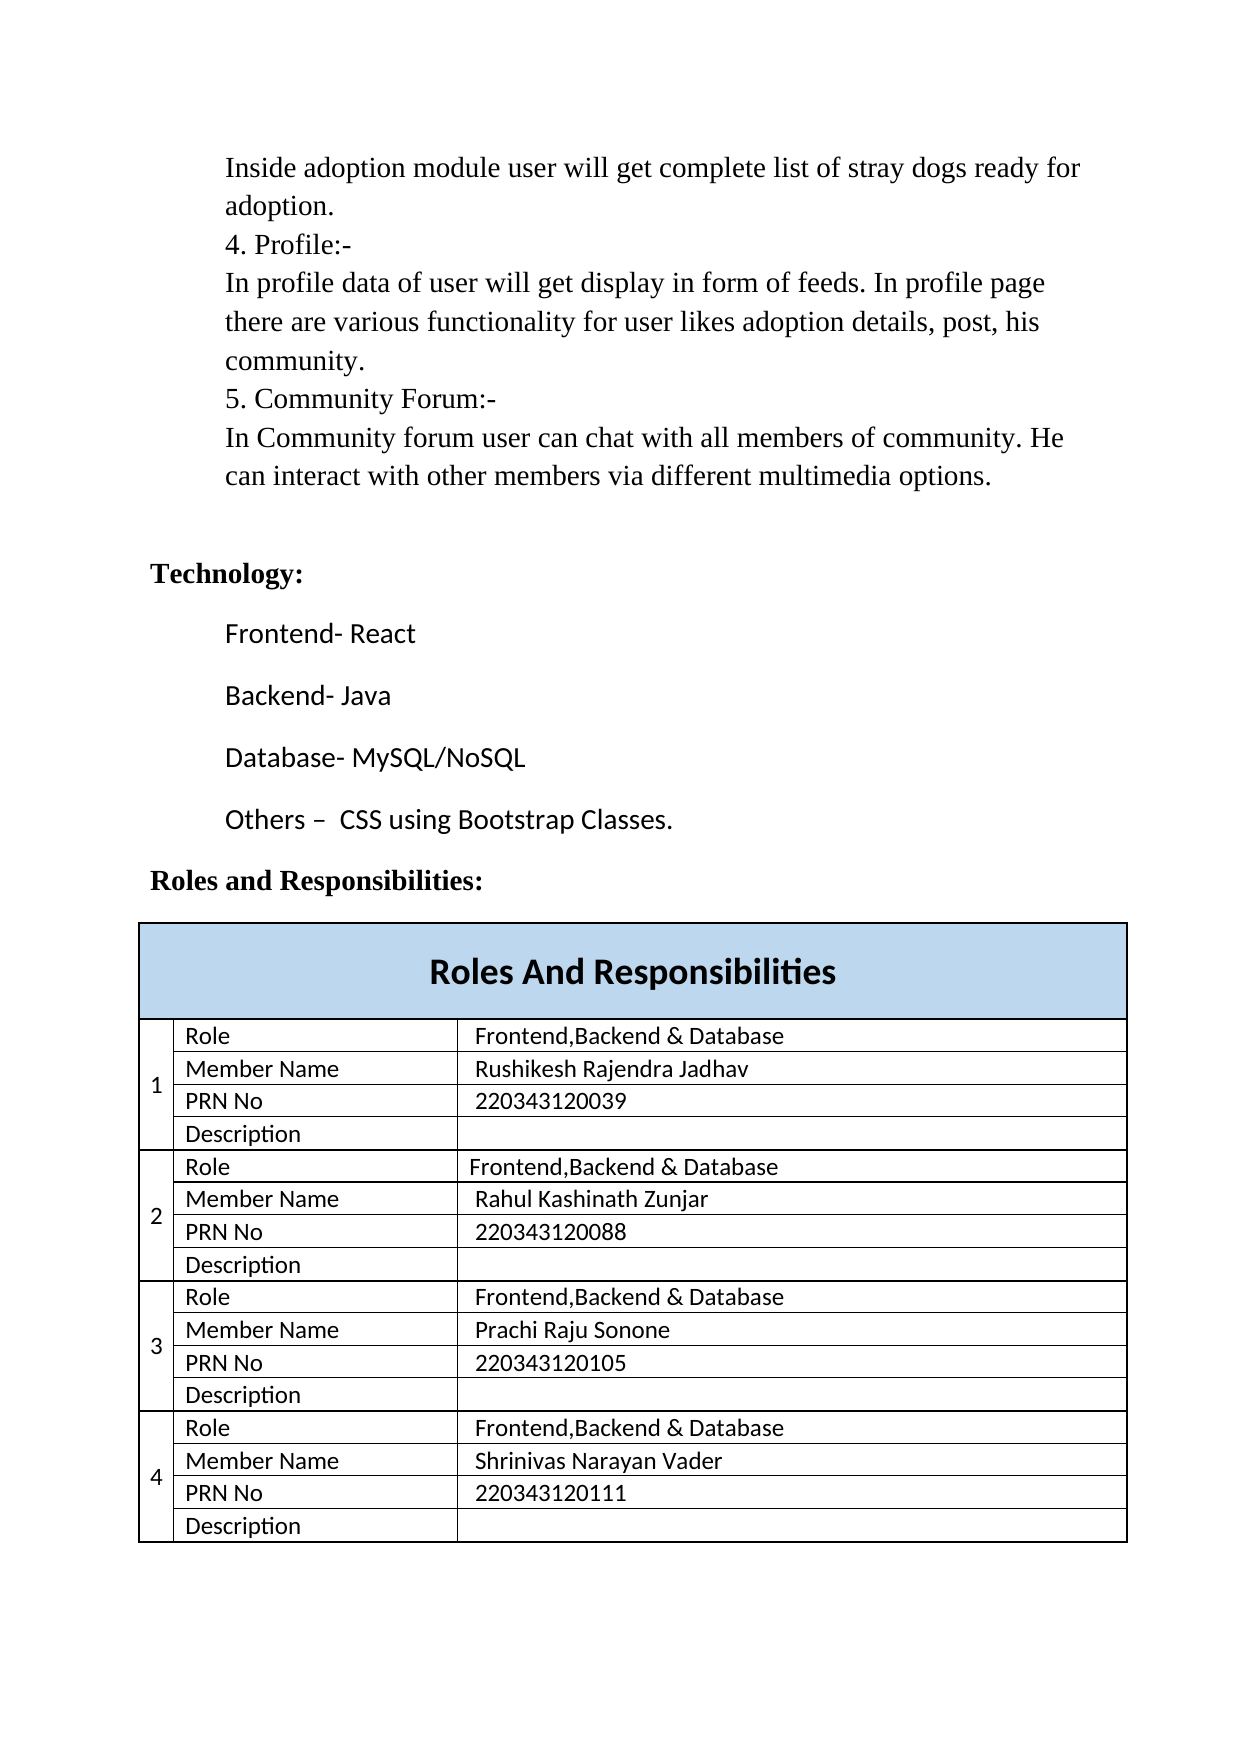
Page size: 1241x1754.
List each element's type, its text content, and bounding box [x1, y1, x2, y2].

table_cell [458, 1248, 1126, 1279]
table_cell Description [174, 1378, 457, 1410]
text Database- MySQL/NoSQL [150, 739, 1090, 775]
table_cell Description [174, 1117, 457, 1149]
table_cell 220343120088 [458, 1215, 1126, 1247]
table_cell [458, 1378, 1126, 1410]
table_cell Frontend,Backend & Database [458, 1412, 1126, 1443]
table_cell Role [174, 1020, 457, 1051]
table_cell PRN No [174, 1215, 457, 1247]
table_cell Frontend,Backend & Database [458, 1020, 1126, 1051]
list 5. Community Forum:- [225, 381, 1090, 415]
table_cell Role [174, 1151, 457, 1181]
table_cell Shrinivas Narayan Vader [458, 1444, 1126, 1475]
table_cell 2 [140, 1151, 173, 1279]
table_cell Prachi Raju Sonone [458, 1313, 1126, 1345]
table_cell Rahul Kashinath Zunjar [458, 1183, 1126, 1214]
text Roles and Responsibilities: [150, 863, 1090, 896]
table_cell 1 [140, 1020, 173, 1149]
table_header Roles And Responsibilities [140, 924, 1126, 1018]
table_cell Frontend,Backend & Database [458, 1282, 1126, 1312]
table_cell PRN No [174, 1346, 457, 1377]
list Inside adoption module user will get complete list of stray dogs ready for adoption. [225, 150, 1090, 222]
table_cell 3 [140, 1282, 173, 1410]
table_cell Role [174, 1282, 457, 1312]
table_cell PRN No [174, 1085, 457, 1116]
list In Community forum user can chat with all members of community. He can interact with other members via different multimedia options. [225, 420, 1090, 492]
table_cell [458, 1117, 1126, 1149]
table_cell 4 [140, 1412, 173, 1541]
text Frontend- React [150, 616, 1090, 651]
list 4. Profile:- [225, 227, 1090, 261]
table_cell Member Name [174, 1052, 457, 1083]
table_cell 220343120039 [458, 1085, 1126, 1116]
table_cell Role [174, 1412, 457, 1443]
list In profile data of user will get display in form of feeds. In profile page there are various functionality for user likes adoption details, post, his community. [225, 266, 1090, 376]
table_cell Member Name [174, 1313, 457, 1345]
table_cell Member Name [174, 1444, 457, 1475]
text Technology: [150, 556, 1090, 590]
text Others – CSS using Bootstrap Classes. [150, 801, 1090, 837]
table_cell Rushikesh Rajendra Jadhav [458, 1052, 1126, 1083]
table_cell Description [174, 1509, 457, 1541]
table_cell 220343120105 [458, 1346, 1126, 1377]
table_cell 220343120111 [458, 1476, 1126, 1508]
table_cell Frontend,Backend & Database [458, 1151, 1126, 1181]
table_cell [458, 1509, 1126, 1541]
table_cell Description [174, 1248, 457, 1279]
text Backend- Java [150, 677, 1090, 713]
table_cell PRN No [174, 1476, 457, 1508]
table_cell Member Name [174, 1183, 457, 1214]
